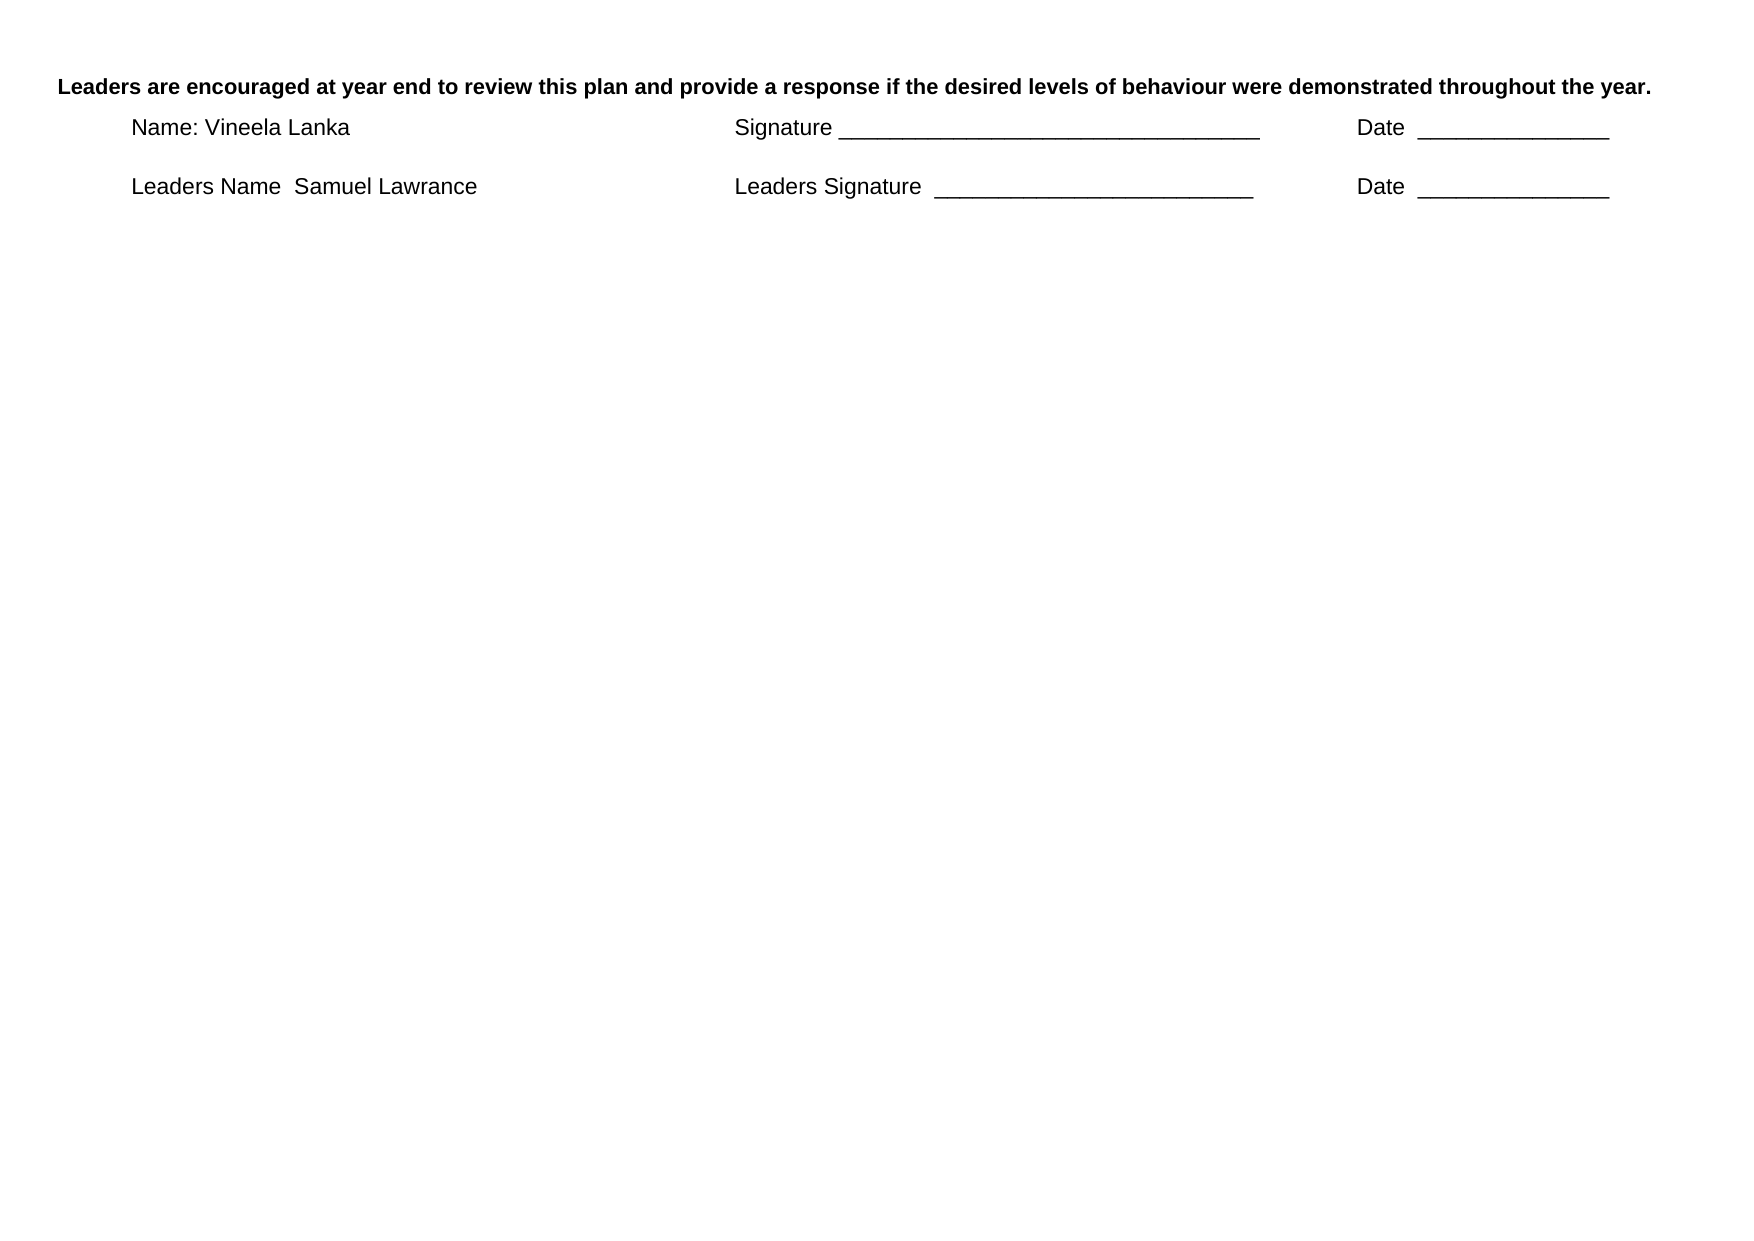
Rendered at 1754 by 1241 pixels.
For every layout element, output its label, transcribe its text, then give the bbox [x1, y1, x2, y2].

text Leaders are encouraged at year end to review this plan and provide a response if the desired levels of behaviour were demonstrated throughout the year. [57, 74, 1747, 99]
text Leaders Name Samuel Lawrance Leaders Signature _________________________ Date _______________ [131, 170, 1636, 199]
text Name: Vineela Lanka Signature _________________________________ Date _______________ [131, 112, 1636, 141]
